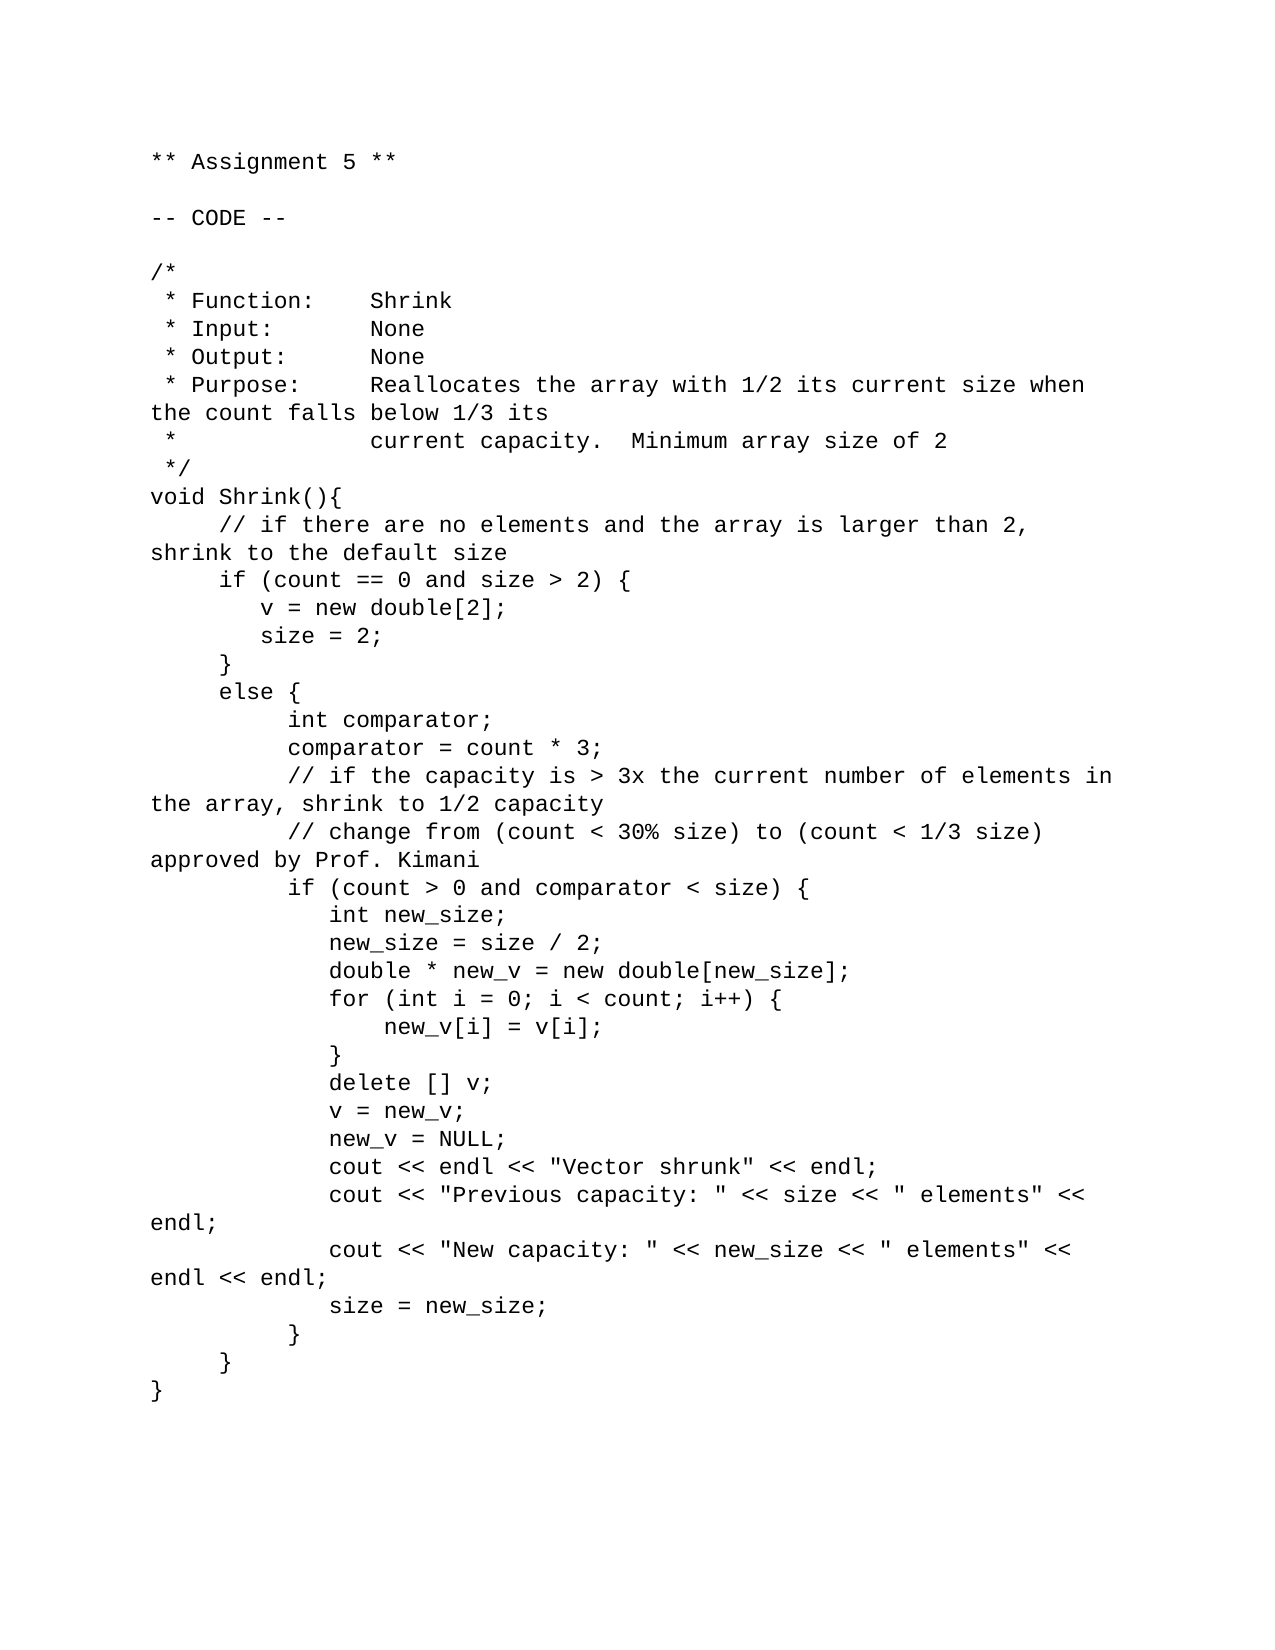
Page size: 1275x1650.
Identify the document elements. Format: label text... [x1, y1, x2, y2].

text v = new double[2]; [150, 597, 1125, 623]
text */ [150, 457, 1125, 483]
text } [150, 1043, 1125, 1069]
text cout << "New capacity: " << new_size << " elements" << endl << endl; [150, 1239, 1125, 1293]
text } [150, 1350, 1125, 1376]
text * Output: None [150, 345, 1125, 371]
text // if the capacity is > 3x the current number of elements in the array, shrink to 1/2 capacity [150, 764, 1125, 818]
text new_size = size / 2; [150, 932, 1125, 958]
text void Shrink(){ [150, 485, 1125, 511]
text * Input: None [150, 317, 1125, 343]
text * Function: Shrink [150, 289, 1125, 316]
text } [150, 652, 1125, 678]
text if (count == 0 and size > 2) { [150, 569, 1125, 595]
text int new_size; [150, 904, 1125, 930]
text comparator = count * 3; [150, 736, 1125, 762]
text * Purpose: Reallocates the array with 1/2 its current size when the count falls below 1/3 its [150, 373, 1125, 427]
text * current capacity. Minimum array size of 2 [150, 429, 1125, 455]
text new_v = NULL; [150, 1127, 1125, 1153]
text double * new_v = new double[new_size]; [150, 959, 1125, 986]
text ** Assignment 5 ** [150, 150, 1125, 176]
text else { [150, 680, 1125, 706]
text v = new_v; [150, 1099, 1125, 1125]
text size = new_size; [150, 1294, 1125, 1321]
text delete [] v; [150, 1071, 1125, 1097]
text /* [150, 262, 1125, 288]
text // if there are no elements and the array is larger than 2, shrink to the default size [150, 513, 1125, 567]
text int comparator; [150, 708, 1125, 734]
text size = 2; [150, 624, 1125, 651]
text new_v[i] = v[i]; [150, 1015, 1125, 1041]
text cout << endl << "Vector shrunk" << endl; [150, 1155, 1125, 1181]
text // change from (count < 30% size) to (count < 1/3 size) approved by Prof. Kimani [150, 820, 1125, 874]
text } [150, 1322, 1125, 1348]
text if (count > 0 and comparator < size) { [150, 876, 1125, 902]
text } [150, 1378, 1125, 1404]
text cout << "Previous capacity: " << size << " elements" << endl; [150, 1183, 1125, 1237]
text for (int i = 0; i < count; i++) { [150, 987, 1125, 1013]
text -- CODE -- [150, 206, 1125, 232]
